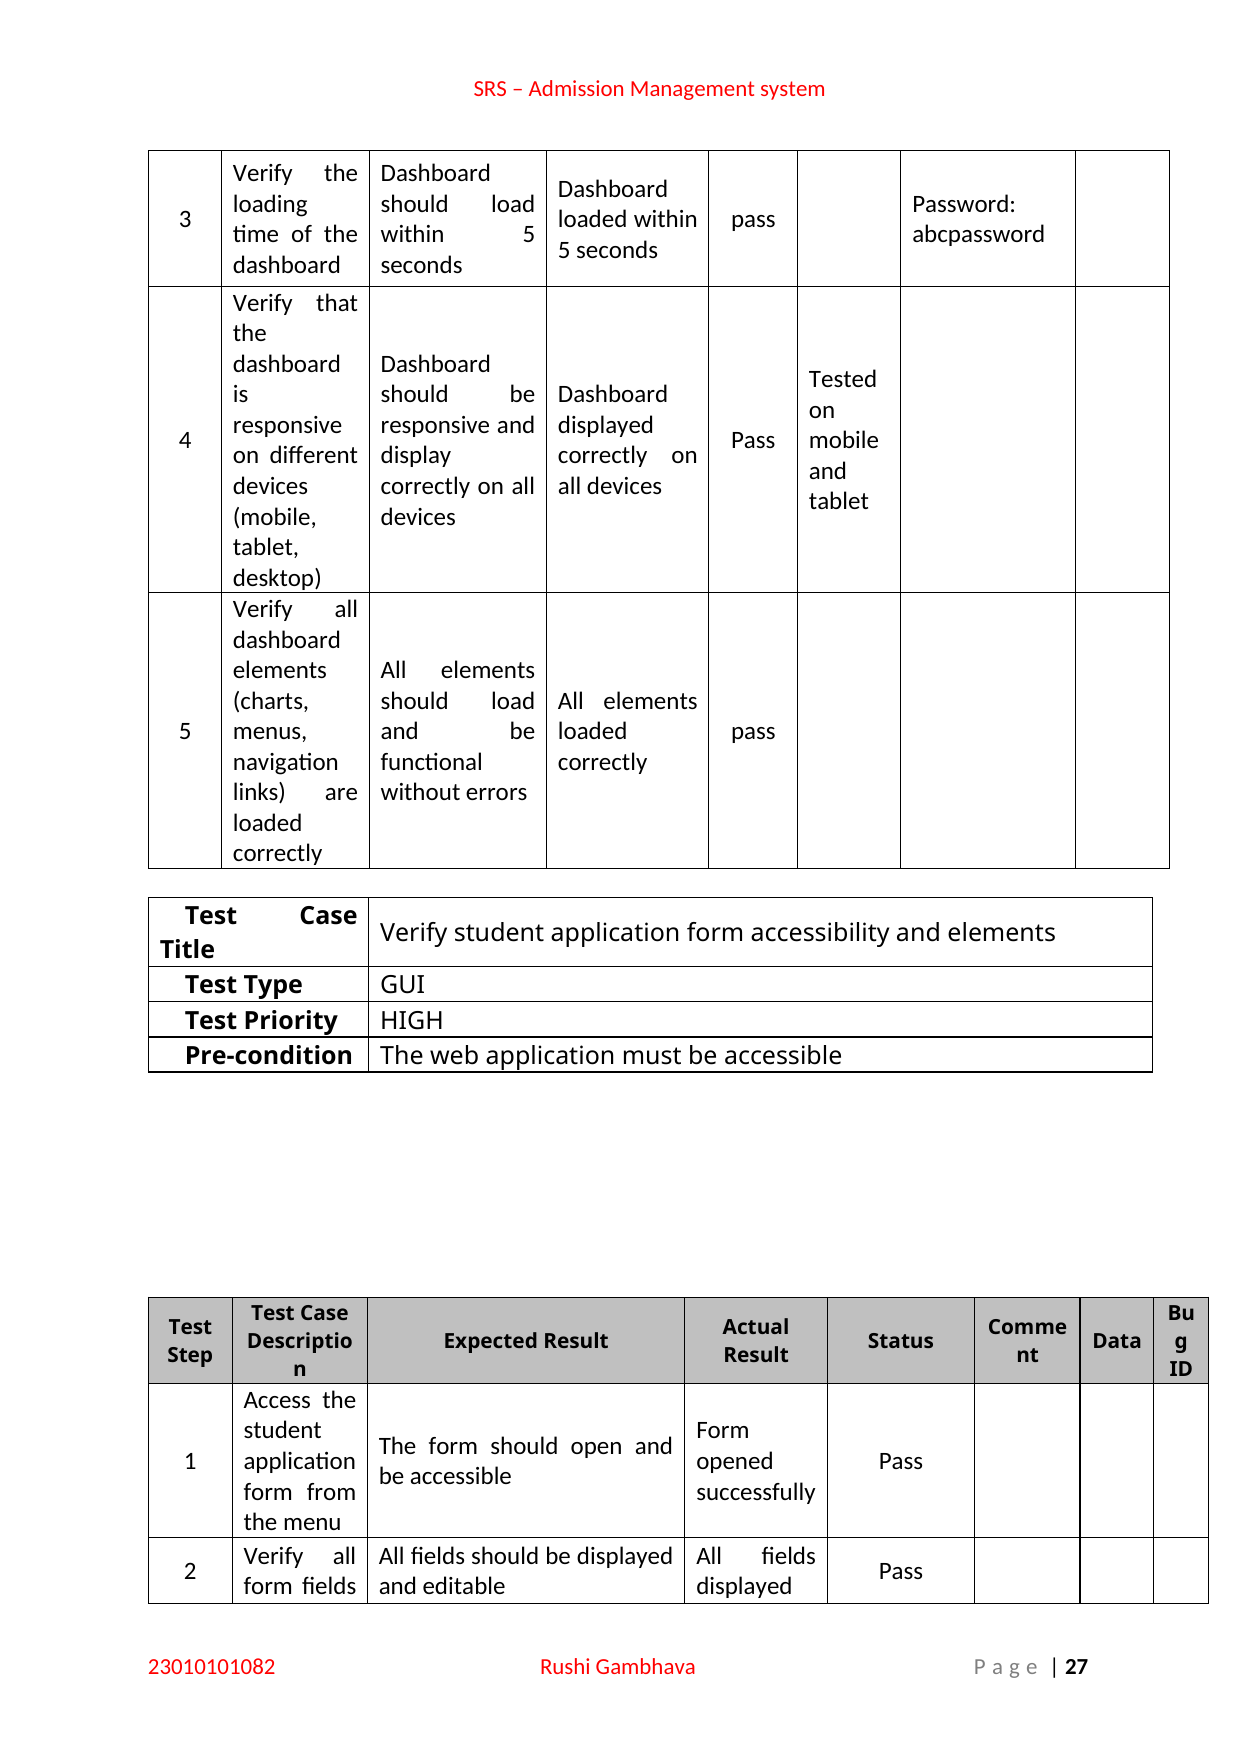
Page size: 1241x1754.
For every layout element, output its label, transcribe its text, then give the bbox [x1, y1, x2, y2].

table_cell The form should open and be accessible [368, 1384, 684, 1537]
table_cell All elements should load and be functional without errors [370, 593, 546, 868]
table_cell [685, 1538, 827, 1603]
table_header Test Case Description [233, 1298, 367, 1383]
table_cell Access the student application form from the menu [233, 1384, 367, 1537]
table_cell The web application must be accessible [369, 1038, 1152, 1071]
table_cell Form opened successfully [685, 1384, 827, 1537]
table_cell Pass [709, 287, 797, 592]
table_cell 1 [149, 1384, 232, 1537]
table_cell [1081, 1538, 1153, 1603]
table_header Bug ID [1154, 1298, 1208, 1383]
table_cell Password: abcpassword [901, 151, 1075, 286]
table_header Verify student application form accessibility and elements [369, 898, 1152, 966]
table_cell Test Priority [149, 1002, 368, 1036]
table_cell [975, 1384, 1079, 1537]
table_header Status [828, 1298, 974, 1383]
table_header Test Step [149, 1298, 232, 1383]
table_cell [1154, 1538, 1208, 1603]
table_cell 4 [149, 287, 221, 592]
table_cell Test Type [149, 967, 368, 1001]
table_cell Dashboard should be responsive and display correctly on all devices [370, 287, 546, 592]
table_cell HIGH [369, 1002, 1152, 1036]
table_cell [975, 1538, 1079, 1603]
table_cell Verify that the dashboard is responsive on different devices (mobile, tablet, desktop) [222, 287, 369, 592]
table_cell [1076, 593, 1169, 868]
table_header Comment [975, 1298, 1079, 1383]
table_cell [1081, 1384, 1153, 1537]
table_cell Dashboard should load within 5 seconds [370, 151, 546, 286]
table_header Actual Result [685, 1298, 827, 1383]
table_cell Pass [828, 1384, 974, 1537]
table_cell [1076, 287, 1169, 592]
table_header Test Case Title [149, 898, 368, 966]
table_cell Dashboard displayed correctly on all devices [547, 287, 708, 592]
table_cell Pass [828, 1538, 974, 1603]
table_cell GUI [369, 967, 1152, 1001]
table_cell [1076, 151, 1169, 286]
table_cell 5 [149, 593, 221, 868]
table_cell [798, 151, 900, 286]
table_cell [798, 593, 900, 868]
table_cell [901, 593, 1075, 868]
table_header Expected Result [368, 1298, 684, 1383]
table_cell Tested on mobile and tablet [798, 287, 900, 592]
table_cell pass [709, 151, 797, 286]
table_cell pass [709, 593, 797, 868]
table_cell [901, 287, 1075, 592]
table_cell [1154, 1384, 1208, 1537]
table_cell All elements loaded correctly [547, 593, 708, 868]
table_cell 2 [149, 1538, 232, 1603]
table_cell Verify the loading time of the dashboard [222, 151, 369, 286]
table_cell Pre-condition [149, 1038, 368, 1071]
table_cell Verify all dashboard elements (charts, menus, navigation links) are loaded correctly [222, 593, 369, 868]
table_cell 3 [149, 151, 221, 286]
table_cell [233, 1538, 367, 1603]
table_header Data [1081, 1298, 1153, 1383]
table_cell Dashboard loaded within 5 seconds [547, 151, 708, 286]
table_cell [368, 1538, 684, 1603]
